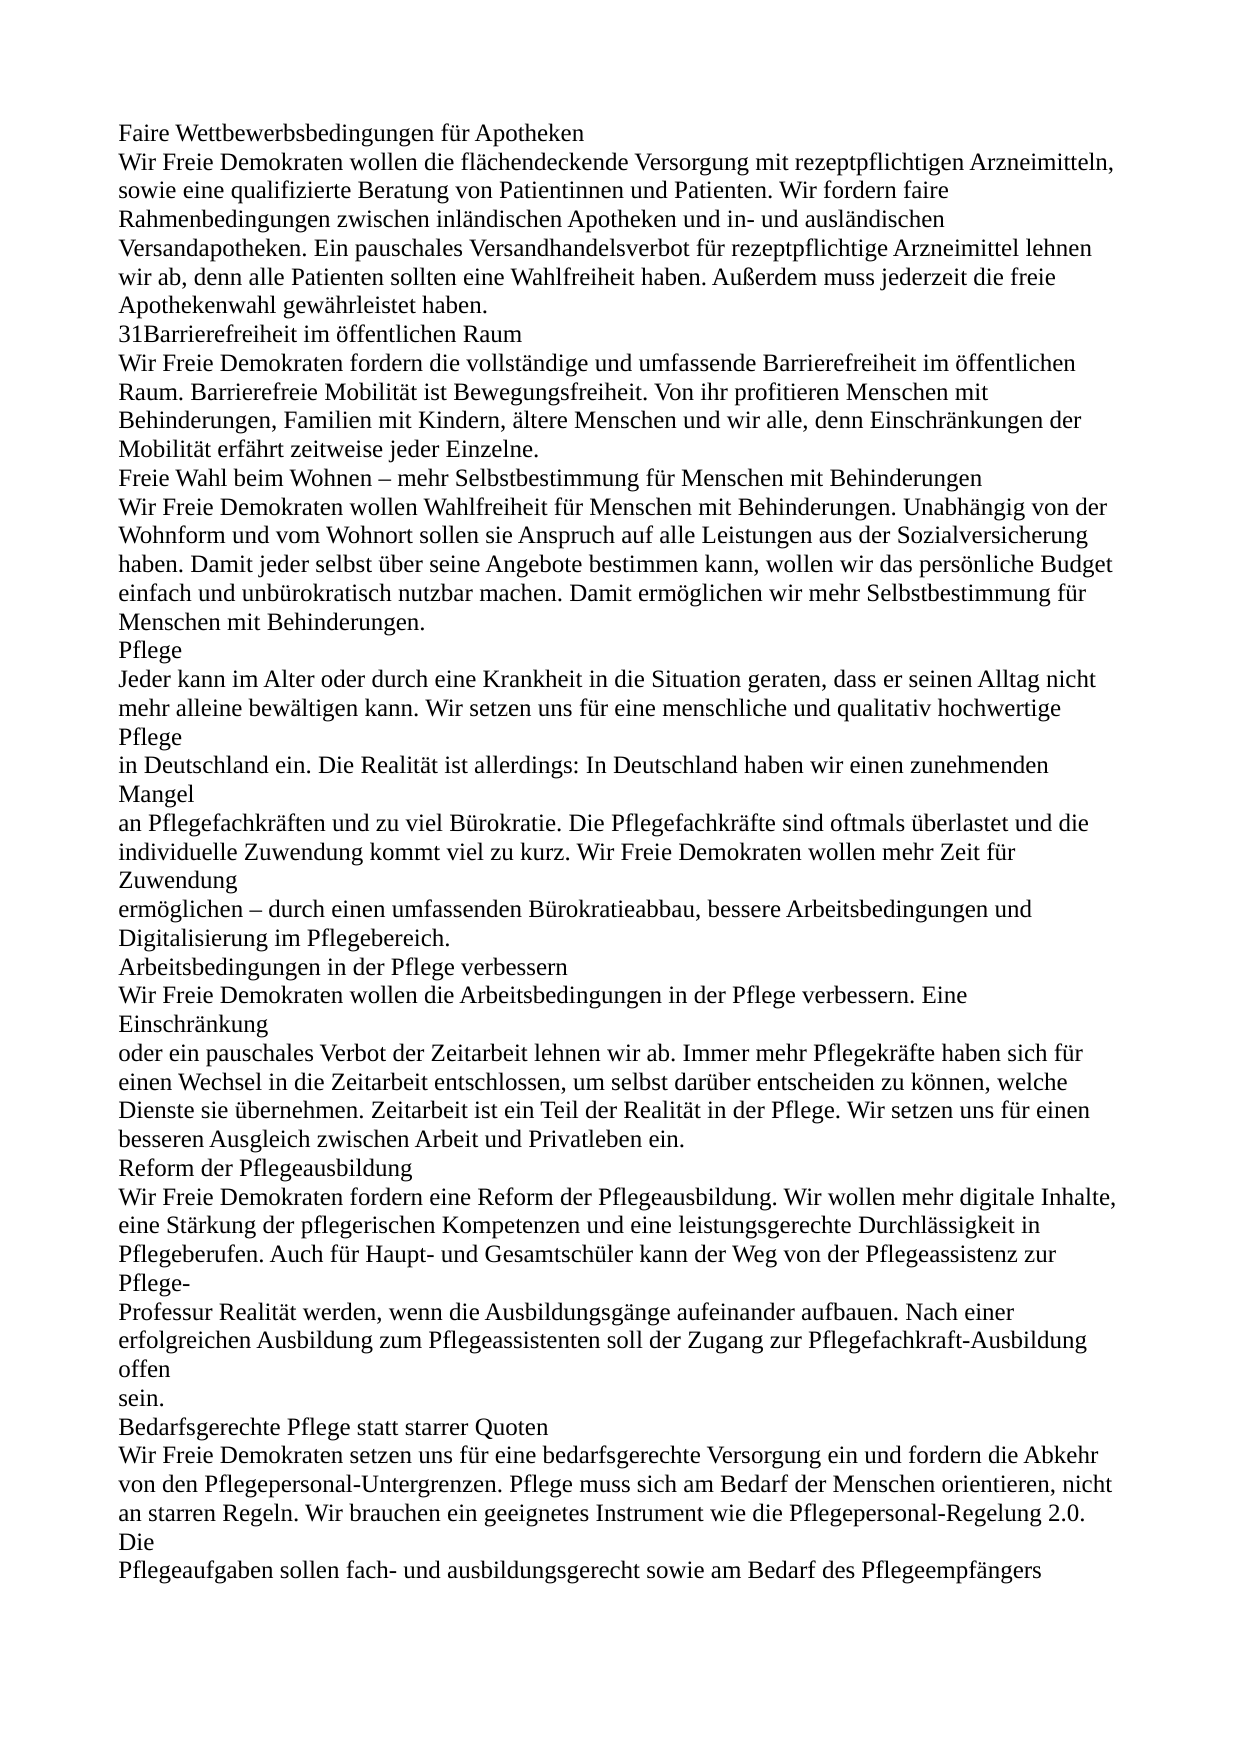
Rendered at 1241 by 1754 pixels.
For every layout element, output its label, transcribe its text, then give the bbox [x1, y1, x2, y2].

text Reform der Pflegeausbildung [118, 1153, 1122, 1182]
text Apothekenwahl gewährleistet haben. [118, 291, 1122, 319]
text einfach und unbürokratisch nutzbar machen. Damit ermöglichen wir mehr Selbstbestimmung für [118, 578, 1122, 607]
text Bedarfsgerechte Pflege statt starrer Quoten [118, 1412, 1122, 1441]
text Pflegeberufen. Auch für Haupt- und Gesamtschüler kann der Weg von der Pflegeassistenz zur Pflege- [118, 1239, 1122, 1297]
text wir ab, denn alle Patienten sollten eine Wahlfreiheit haben. Außerdem muss jederzeit die freie [118, 262, 1122, 291]
text erfolgreichen Ausbildung zum Pflegeassistenten soll der Zugang zur Pflegefachkraft-Ausbildung offen [118, 1326, 1122, 1383]
text Pflege [118, 636, 1122, 664]
text Wir Freie Demokraten wollen Wahlfreiheit für Menschen mit Behinderungen. Unabhängig von der [118, 492, 1122, 521]
text Wir Freie Demokraten wollen die Arbeitsbedingungen in der Pflege verbessern. Eine Einschränkung [118, 981, 1122, 1038]
text Arbeitsbedingungen in der Pflege verbessern [118, 952, 1122, 981]
text individuelle Zuwendung kommt viel zu kurz. Wir Freie Demokraten wollen mehr Zeit für Zuwendung [118, 837, 1122, 894]
text eine Stärkung der pflegerischen Kompetenzen und eine leistungsgerechte Durchlässigkeit in [118, 1211, 1122, 1239]
text einen Wechsel in die Zeitarbeit entschlossen, um selbst darüber entscheiden zu können, welche [118, 1067, 1122, 1096]
text an starren Regeln. Wir brauchen ein geeignetes Instrument wie die Pflegepersonal-Regelung 2.0. Die [118, 1498, 1122, 1556]
text ermöglichen – durch einen umfassenden Bürokratieabbau, bessere Arbeitsbedingungen und [118, 894, 1122, 923]
text Versandapotheken. Ein pauschales Versandhandelsverbot für rezeptpflichtige Arzneimittel lehnen [118, 233, 1122, 262]
text Rahmenbedingungen zwischen inländischen Apotheken und in- und ausländischen [118, 204, 1122, 233]
text Wir Freie Demokraten wollen die flächendeckende Versorgung mit rezeptpflichtigen Arzneimitteln, [118, 147, 1122, 176]
text Wir Freie Demokraten setzen uns für eine bedarfsgerechte Versorgung ein und fordern die Abkehr [118, 1441, 1122, 1469]
text Behinderungen, Familien mit Kindern, ältere Menschen und wir alle, denn Einschränkungen der [118, 406, 1122, 434]
text Menschen mit Behinderungen. [118, 607, 1122, 636]
text in Deutschland ein. Die Realität ist allerdings: In Deutschland haben wir einen zunehmenden Mangel [118, 751, 1122, 808]
text von den Pflegepersonal-Untergrenzen. Pflege muss sich am Bedarf der Menschen orientieren, nicht [118, 1469, 1122, 1498]
text Pflegeaufgaben sollen fach- und ausbildungsgerecht sowie am Bedarf des Pflegeempfängers [118, 1556, 1122, 1584]
text an Pflegefachkräften und zu viel Bürokratie. Die Pflegefachkräfte sind oftmals überlastet und die [118, 808, 1122, 837]
text mehr alleine bewältigen kann. Wir setzen uns für eine menschliche und qualitativ hochwertige Pflege [118, 693, 1122, 751]
text haben. Damit jeder selbst über seine Angebote bestimmen kann, wollen wir das persönliche Budget [118, 549, 1122, 578]
text oder ein pauschales Verbot der Zeitarbeit lehnen wir ab. Immer mehr Pflegekräfte haben sich für [118, 1038, 1122, 1067]
text sowie eine qualifizierte Beratung von Patientinnen und Patienten. Wir fordern faire [118, 176, 1122, 204]
text Jeder kann im Alter oder durch eine Krankheit in die Situation geraten, dass er seinen Alltag nicht [118, 664, 1122, 693]
text sein. [118, 1383, 1122, 1412]
text 31Barrierefreiheit im öffentlichen Raum [118, 319, 1122, 348]
text Faire Wettbewerbsbedingungen für Apotheken [118, 118, 1122, 147]
text Professur Realität werden, wenn die Ausbildungsgänge aufeinander aufbauen. Nach einer [118, 1297, 1122, 1326]
text Dienste sie übernehmen. Zeitarbeit ist ein Teil der Realität in der Pflege. Wir setzen uns für einen [118, 1096, 1122, 1124]
text Freie Wahl beim Wohnen – mehr Selbstbestimmung für Menschen mit Behinderungen [118, 463, 1122, 492]
text Wir Freie Demokraten fordern die vollständige und umfassende Barrierefreiheit im öffentlichen [118, 348, 1122, 377]
text Wohnform und vom Wohnort sollen sie Anspruch auf alle Leistungen aus der Sozialversicherung [118, 521, 1122, 549]
text Wir Freie Demokraten fordern eine Reform der Pflegeausbildung. Wir wollen mehr digitale Inhalte, [118, 1182, 1122, 1211]
text Digitalisierung im Pflegebereich. [118, 923, 1122, 952]
text Mobilität erfährt zeitweise jeder Einzelne. [118, 434, 1122, 463]
text besseren Ausgleich zwischen Arbeit und Privatleben ein. [118, 1124, 1122, 1153]
text Raum. Barrierefreie Mobilität ist Bewegungsfreiheit. Von ihr profitieren Menschen mit [118, 377, 1122, 406]
